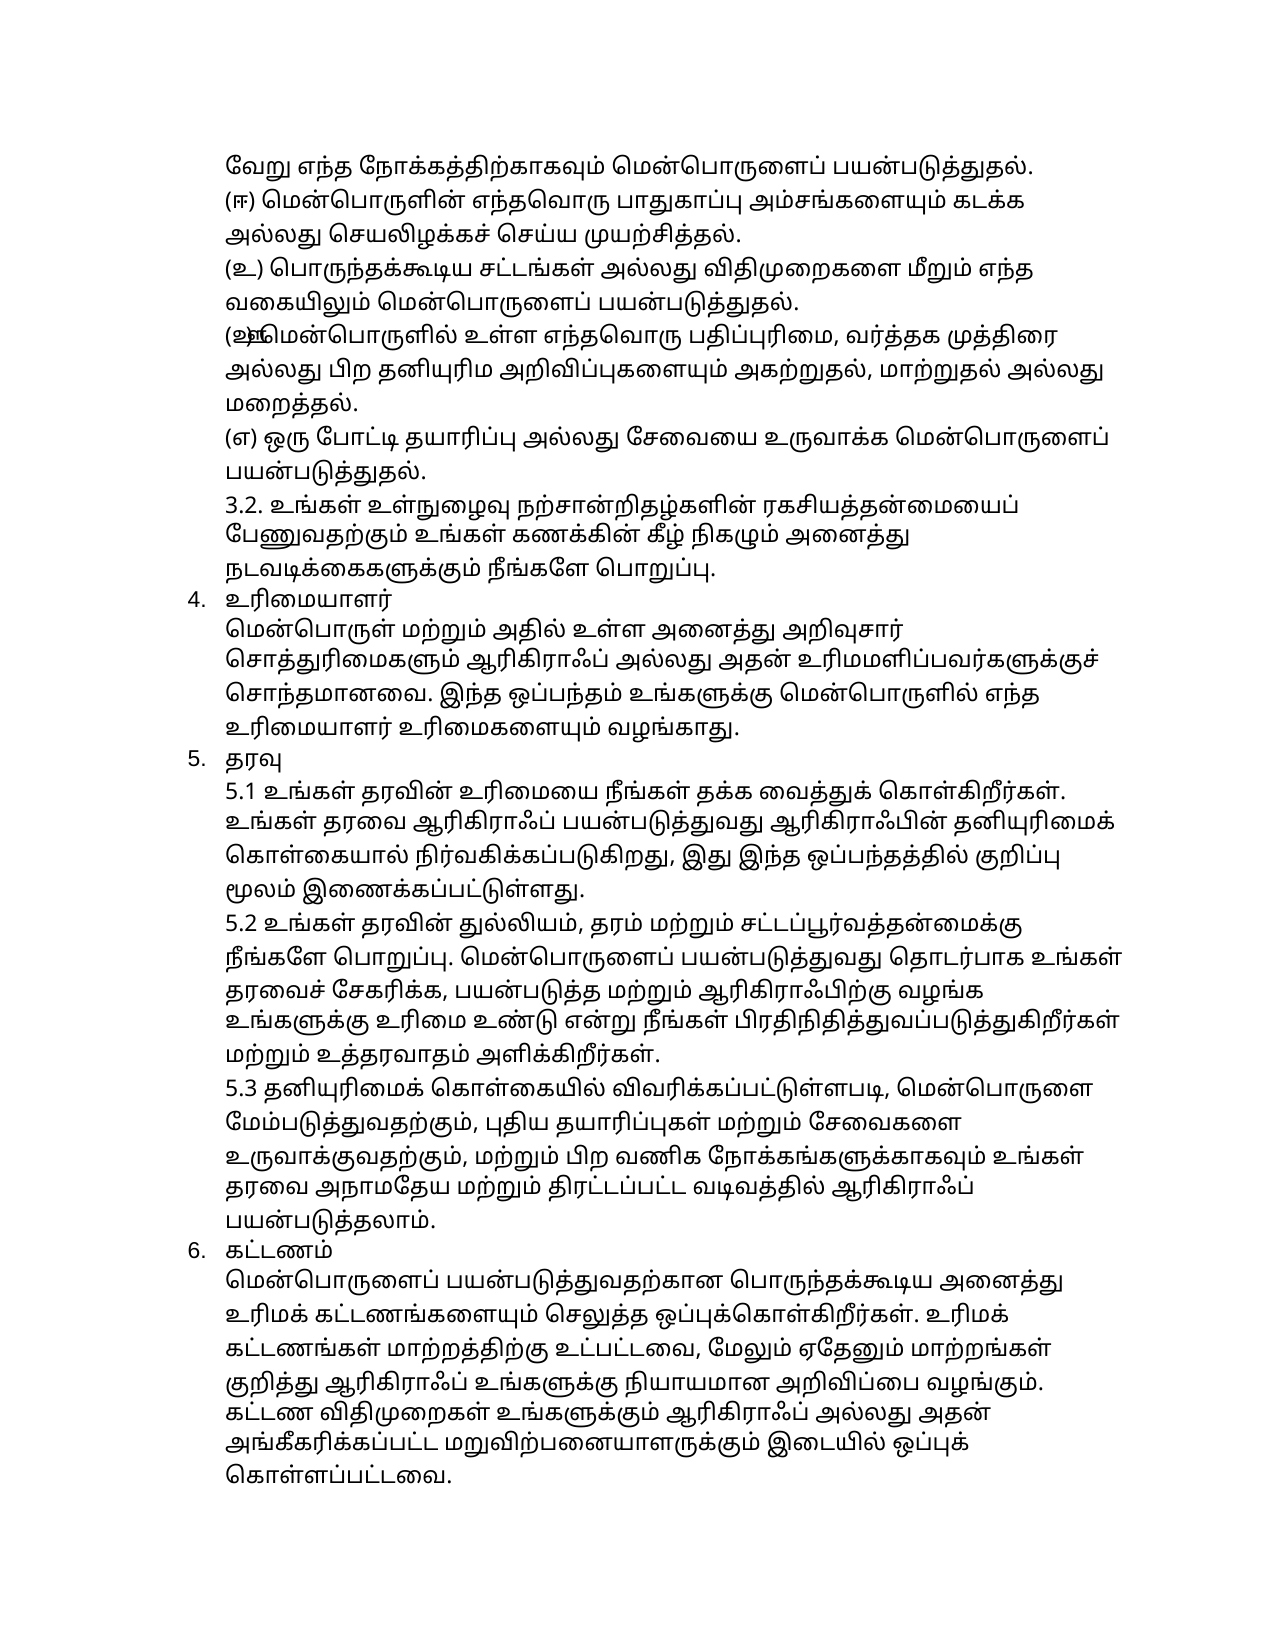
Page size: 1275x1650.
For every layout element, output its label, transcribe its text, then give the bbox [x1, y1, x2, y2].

list கட்டணம் மென்பொருளைப் பயன்படுத்துவதற்கான பொருந்தக்கூடிய அனைத்து உரிமக் கட்டணங்களையும் செலுத்த ஒப்புக்கொள்கிறீர்கள். உரிமக் கட்டணங்கள் மாற்றத்திற்கு உட்பட்டவை, மேலும் ஏதேனும் மாற்றங்கள் குறித்து ஆரிகிராஃப் உங்களுக்கு நியாயமான அறிவிப்பை வழங்கும். கட்டண விதிமுறைகள் உங்களுக்கும் ஆரிகிராஃப் அல்லது அதன் அங்கீகரிக்கப்பட்ட மறுவிற்பனையாளருக்கும் இடையில் ஒப்புக் கொள்ளப்பட்டவை. [187, 1237, 1125, 1493]
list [187, 150, 1125, 586]
list தரவு 5.1 உங்கள் தரவின் உரிமையை நீங்கள் தக்க வைத்துக் கொள்கிறீர்கள். உங்கள் தரவை ஆரிகிராஃப் பயன்படுத்துவது ஆரிகிராஃபின் தனியுரிமைக் கொள்கையால் நிர்வகிக்கப்படுகிறது, இது இந்த ஒப்பந்தத்தில் குறிப்பு மூலம் இணைக்கப்பட்டுள்ளது. 5.2 உங்கள் தரவின் துல்லியம், தரம் மற்றும் சட்டப்பூர்வத்தன்மைக்கு நீங்களே பொறுப்பு. மென்பொருளைப் பயன்படுத்துவது தொடர்பாக உங்கள் தரவைச் சேகரிக்க, பயன்படுத்த மற்றும் ஆரிகிராஃபிற்கு வழங்க உங்களுக்கு உரிமை உண்டு என்று நீங்கள் பிரதிநிதித்துவப்படுத்துகிறீர்கள் மற்றும் உத்தரவாதம் அளிக்கிறீர்கள். 5.3 தனியுரிமைக் கொள்கையில் விவரிக்கப்பட்டுள்ளபடி, மென்பொருளை மேம்படுத்துவதற்கும், புதிய தயாரிப்புகள் மற்றும் சேவைகளை உருவாக்குவதற்கும், மற்றும் பிற வணிக நோக்கங்களுக்காகவும் உங்கள் தரவை அநாமதேய மற்றும் திரட்டப்பட்ட வடிவத்தில் ஆரிகிராஃப் பயன்படுத்தலாம். [187, 744, 1125, 1237]
list உரிமையாளர் மென்பொருள் மற்றும் அதில் உள்ள அனைத்து அறிவுசார் சொத்துரிமைகளும் ஆரிகிராஃப் அல்லது அதன் உரிமமளிப்பவர்களுக்குச் சொந்தமானவை. இந்த ஒப்பந்தம் உங்களுக்கு மென்பொருளில் எந்த உரிமையாளர் உரிமைகளையும் வழங்காது. [187, 586, 1125, 744]
